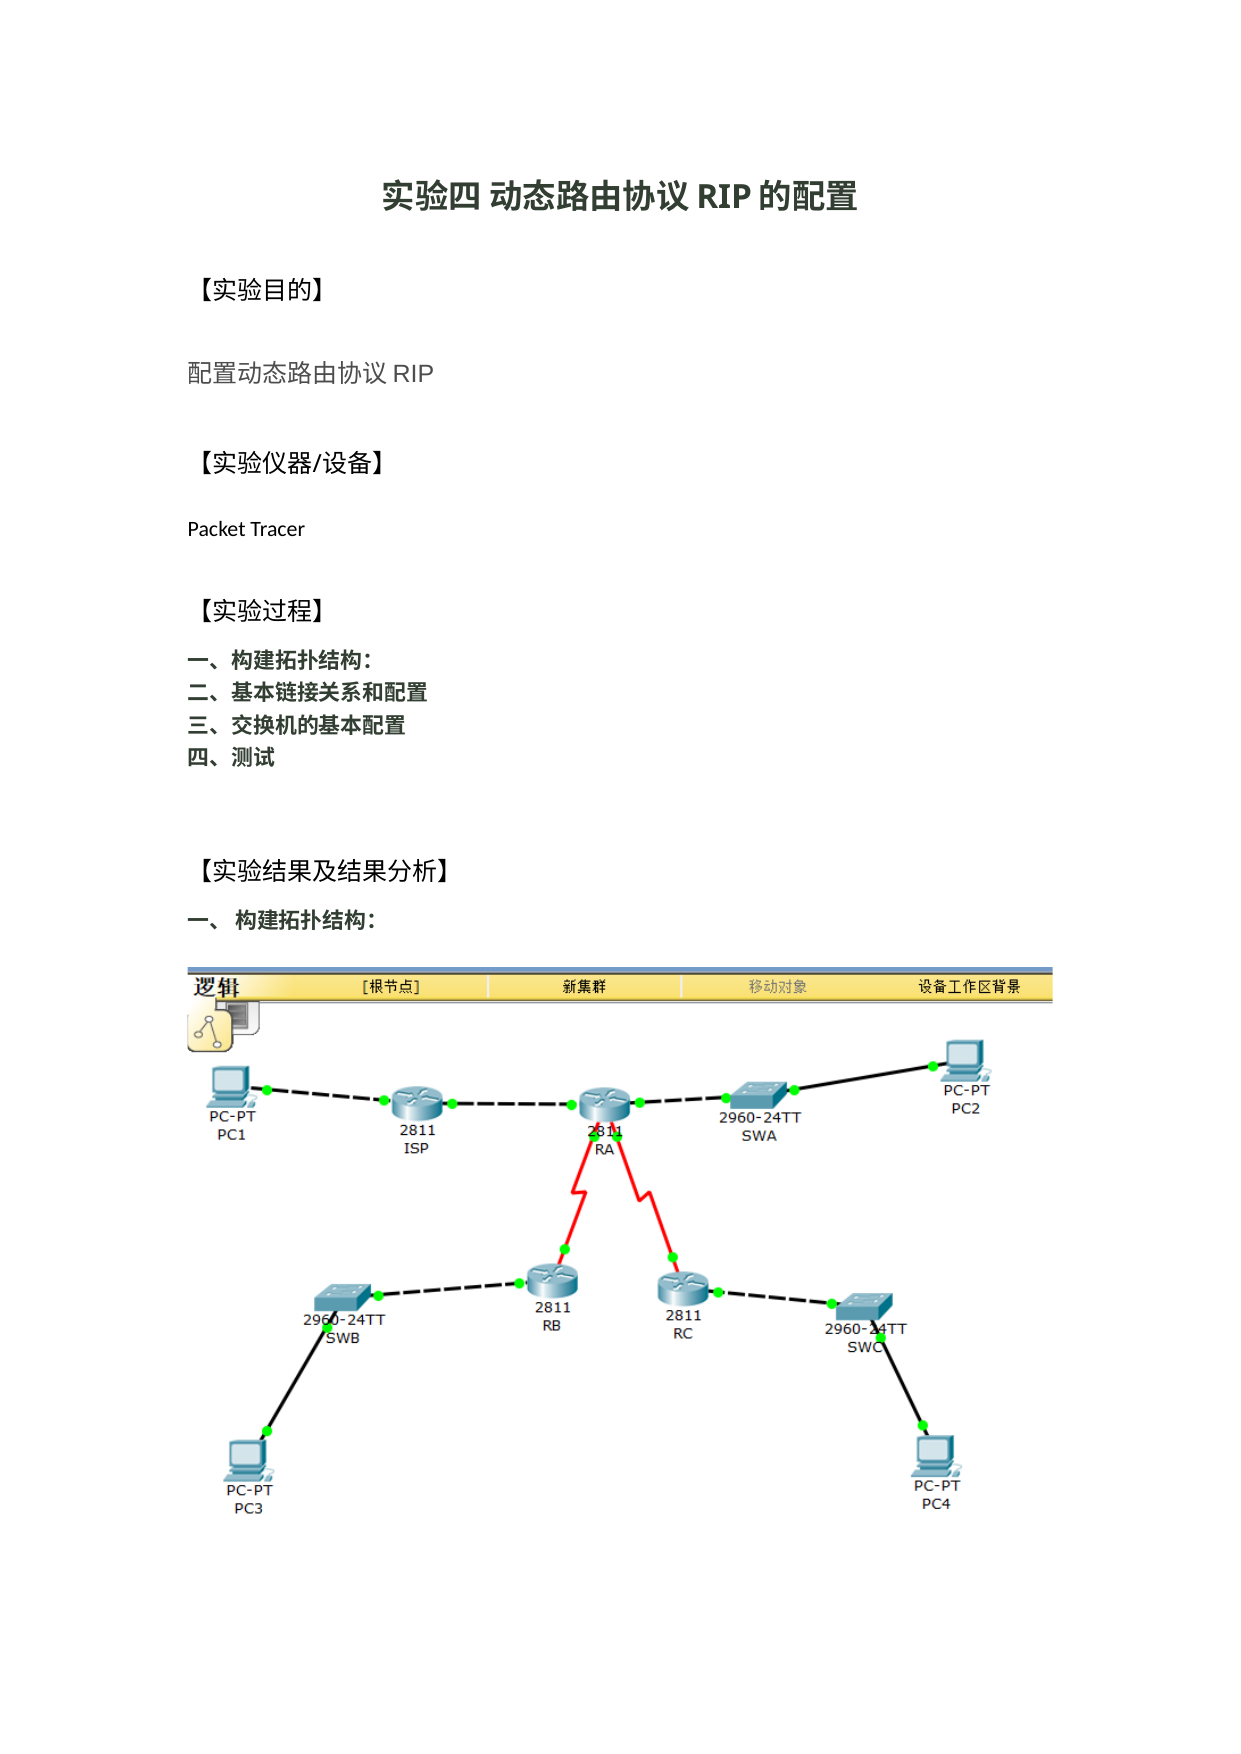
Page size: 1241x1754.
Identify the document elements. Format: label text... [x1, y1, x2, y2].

text 二、基本链接关系和配置 [187, 675, 1053, 707]
text Packet Tracer [187, 512, 1053, 545]
picture [187, 967, 1053, 1559]
text 实验四 动态路由协议RIP的配置 [187, 162, 1053, 227]
text 配置动态路由协议RIP [187, 339, 1053, 404]
list 构建拓扑结构： [187, 902, 1053, 935]
text 四、测试 [187, 740, 1053, 772]
text 【实验过程】 [187, 577, 1053, 642]
text 三、交换机的基本配置 [187, 707, 1053, 740]
text 【实验目的】 [187, 256, 1053, 321]
text 【实验结果及结果分析】 [187, 837, 1053, 902]
text 【实验仪器/设备】 [187, 429, 1053, 494]
text 一、构建拓扑结构： [187, 642, 1053, 675]
